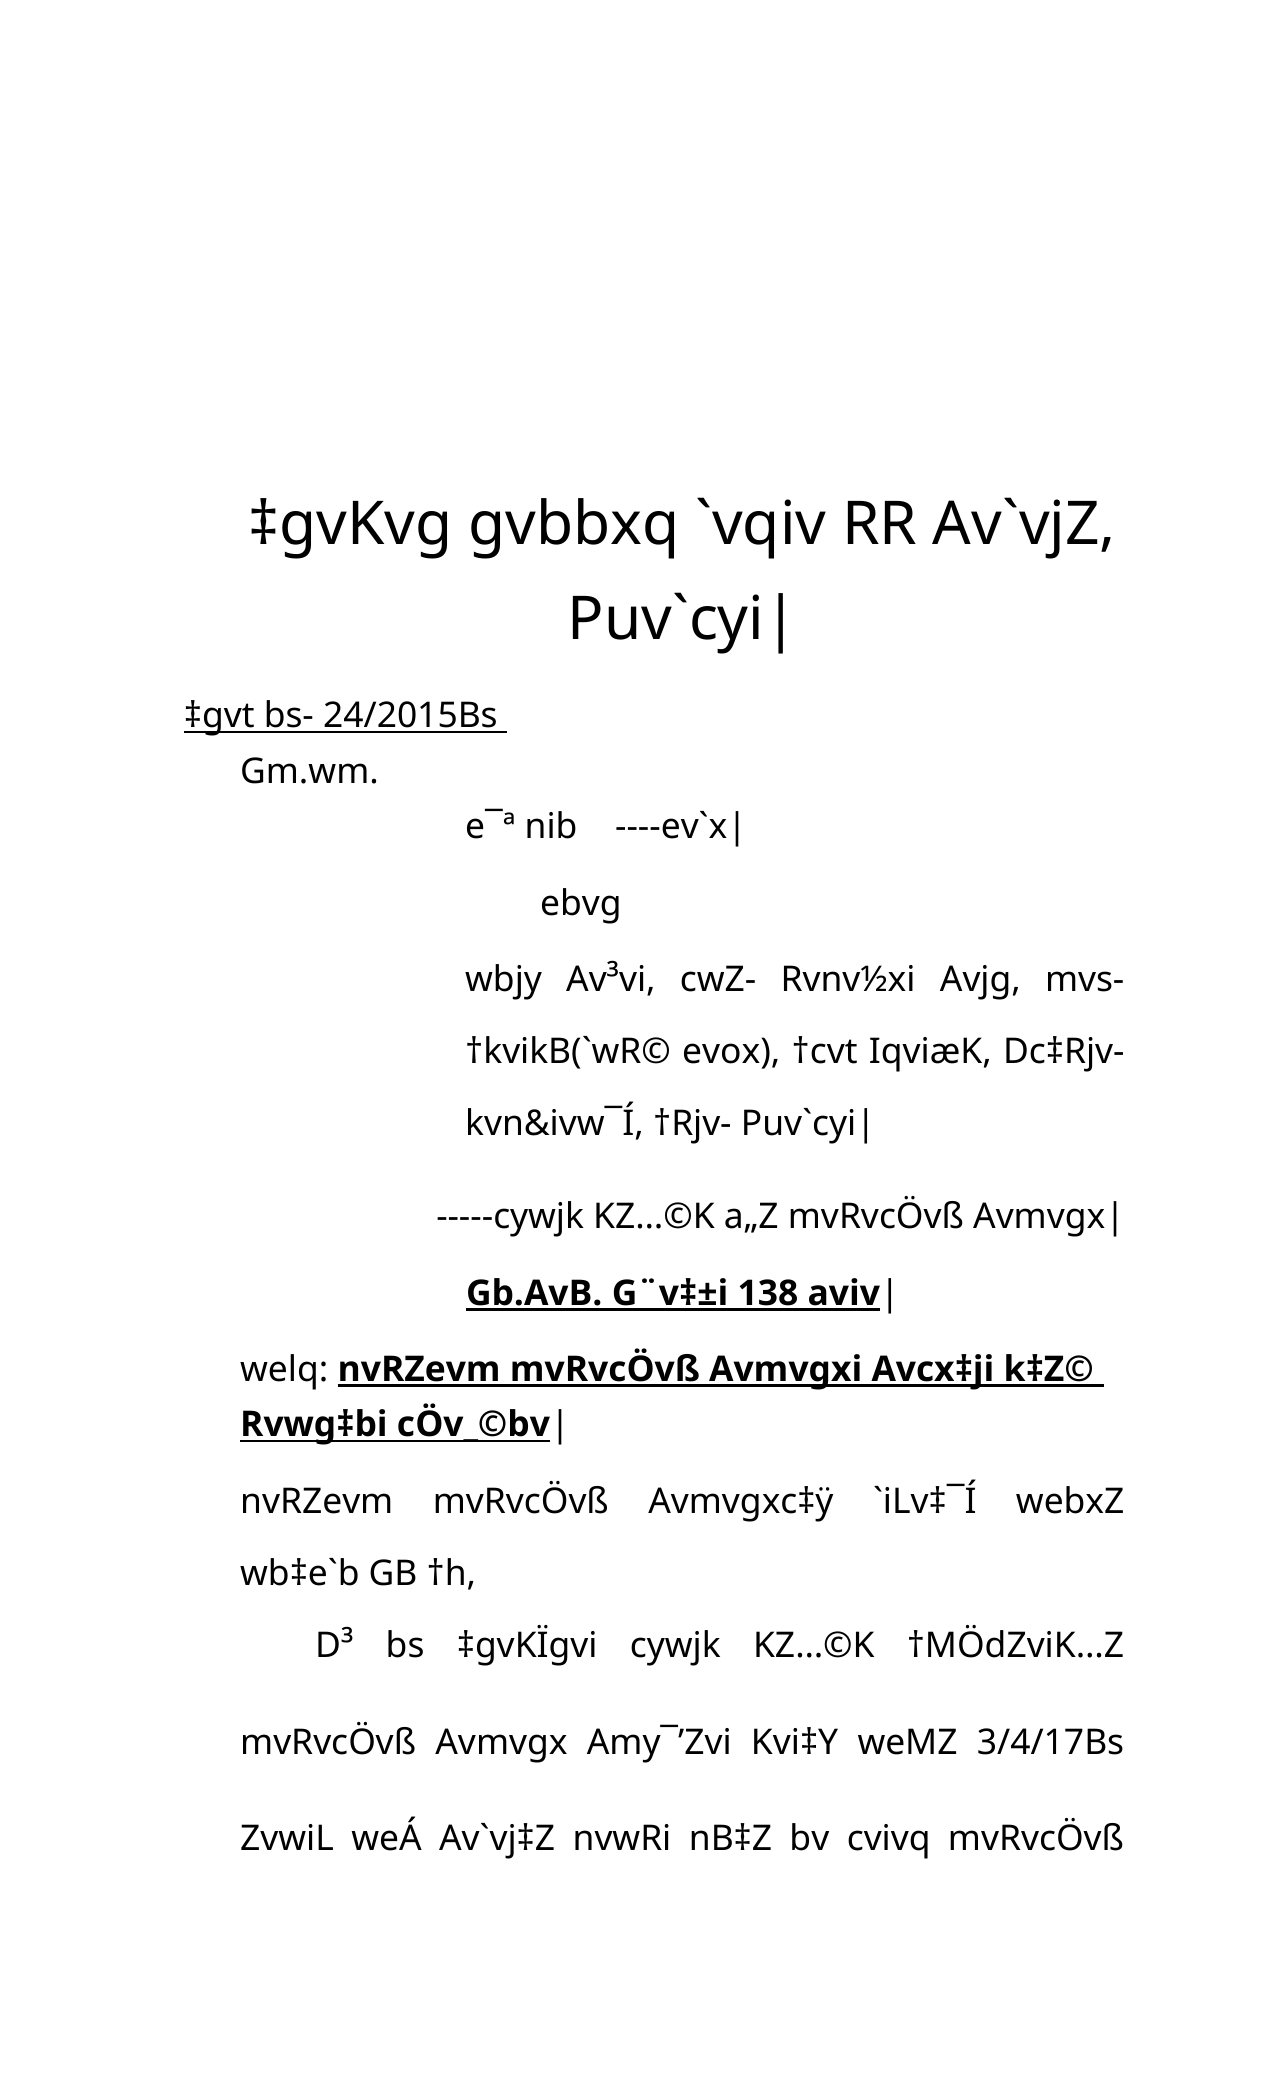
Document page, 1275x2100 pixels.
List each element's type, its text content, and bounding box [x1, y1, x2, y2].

text Gb.AvB. G¨v‡±i 138 aviv| [240, 1267, 1125, 1316]
text -----cywjk KZ…©K a„Z mvRvcÖvß Avmvgx| [240, 1191, 1125, 1239]
text wbjy Av³vi, cwZ- Rvnv½xi Avjg, mvs- †kvikB(`wR© evox), †cvt IqviæK, Dc‡Rjv- kvn&ivw¯Í, †Rjv- Puv`cyi| [465, 953, 1125, 1146]
text nvRZevm mvRvcÖvß Avmvgxc‡ÿ `iLv‡¯Í webxZ wb‡e`b GB †h, [240, 1475, 1125, 1596]
text welq: nvRZevm mvRvcÖvß Avmvgxi Avcx‡ji k‡Z© Rvwg‡bi cÖv_©bv| [240, 1343, 1125, 1447]
text ‡gvt bs- 24/2015Bs [184, 690, 1125, 738]
text ‡gvKvg gvbbxq `vqiv RR Av`vjZ, Puv`cyi| [240, 480, 1125, 657]
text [240, 1620, 1125, 1861]
text Gm.wm. [240, 745, 1125, 794]
text e¯ª nib ----ev`x| [465, 801, 1125, 849]
text ebvg [465, 877, 1125, 925]
